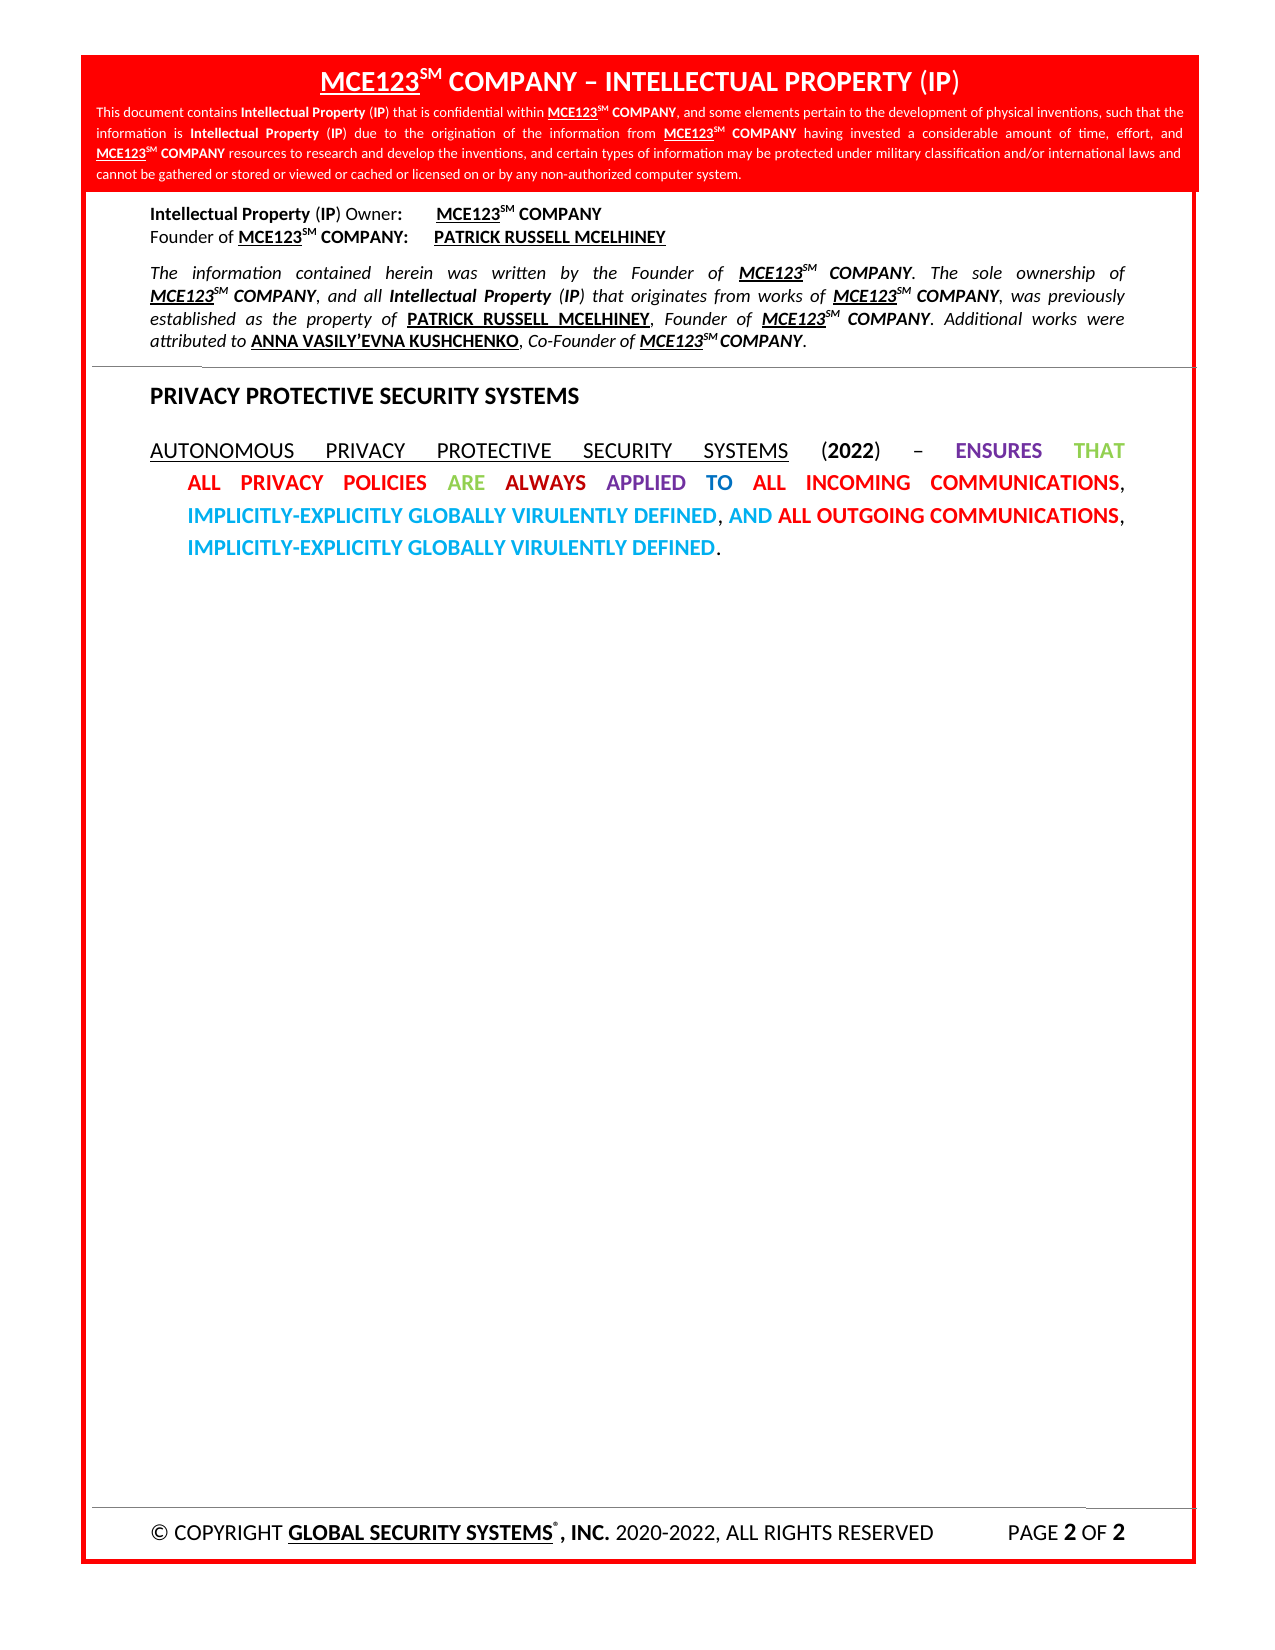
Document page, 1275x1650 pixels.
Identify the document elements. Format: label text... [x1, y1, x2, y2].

text PRIVACY PROTECTIVE SECURITY SYSTEMS [150, 381, 1125, 411]
text AUTONOMOUS PRIVACY PROTECTIVE SECURITY SYSTEMS (2022) – ENSURES THAT ALL PRIVACY POLICIES ARE ALWAYS APPLIED TO ALL INCOMING COMMUNICATIONS, IMPLICITLY-EXPLICITLY GLOBALLY VIRULENTLY DEFINED, AND ALL OUTGOING COMMUNICATIONS, IMPLICITLY-EXPLICITLY GLOBALLY VIRULENTLY DEFINED. [150, 436, 1125, 561]
